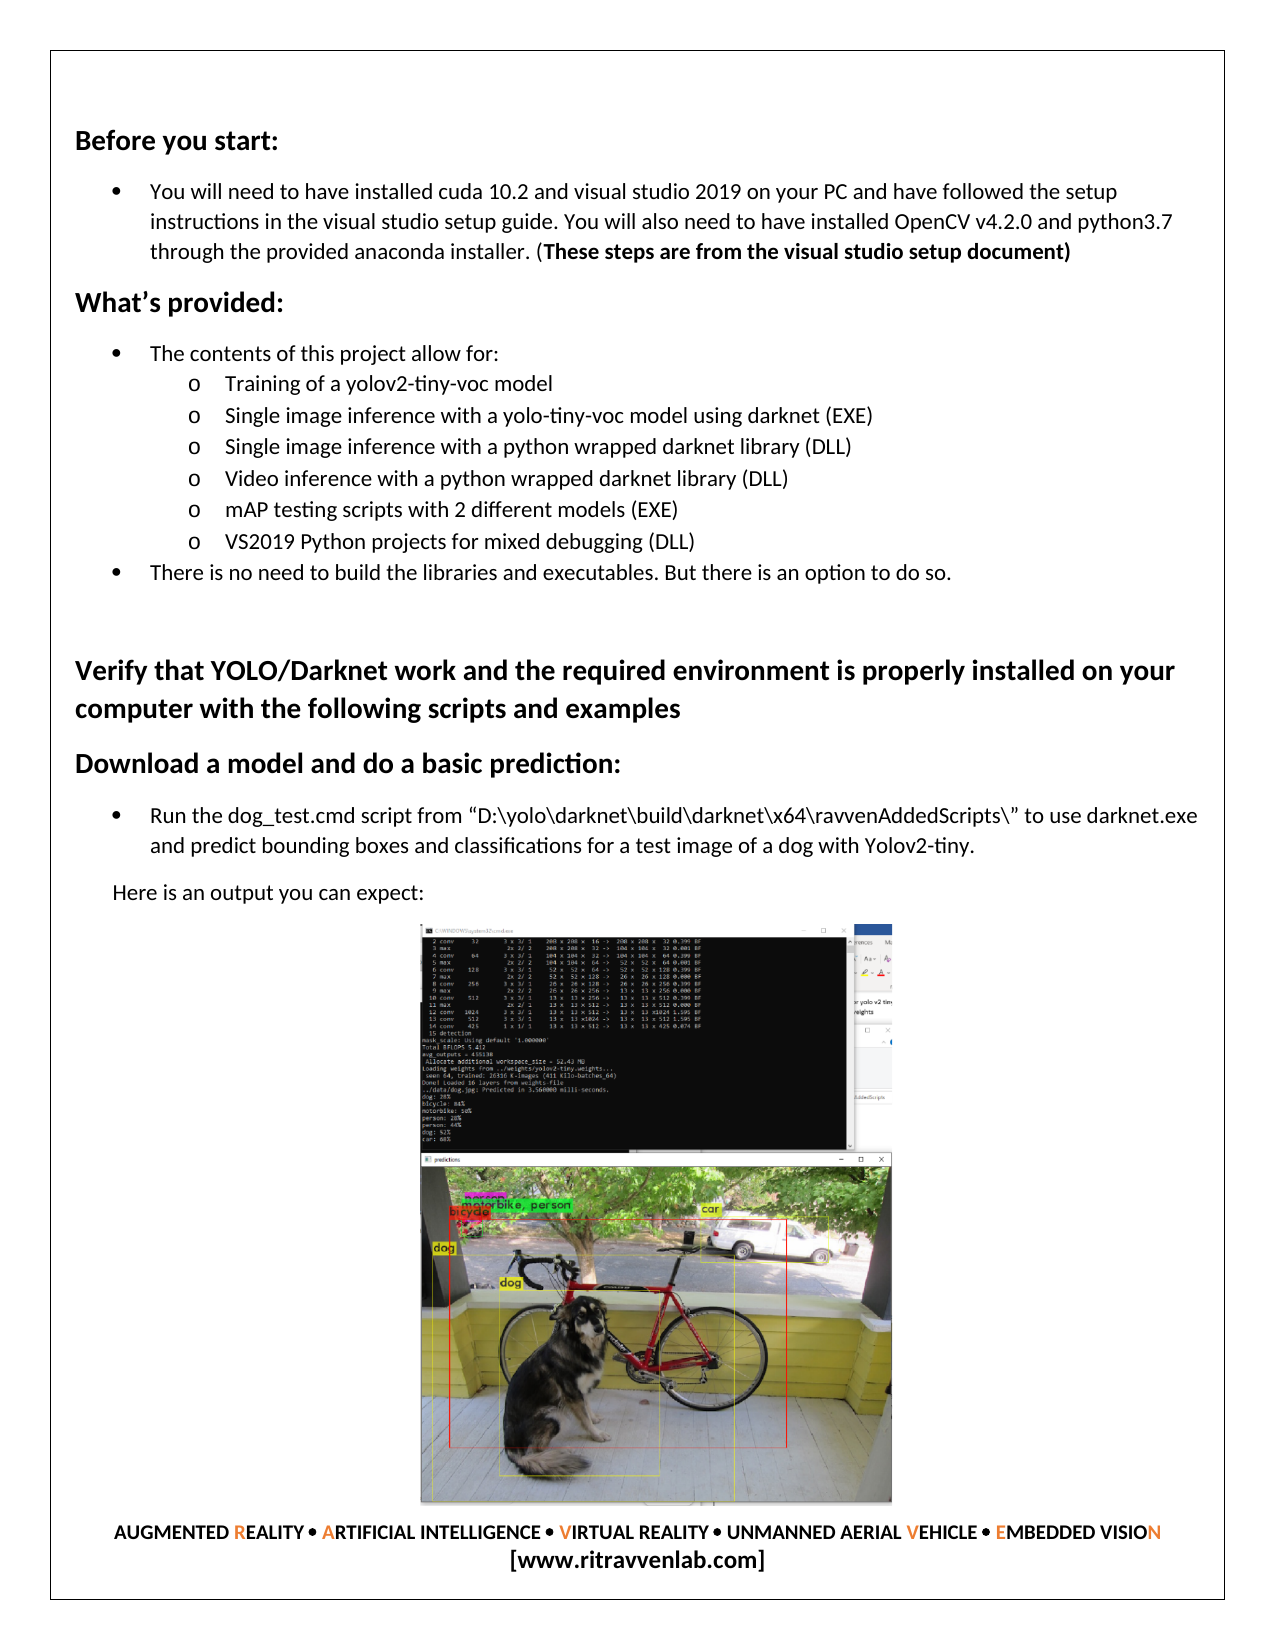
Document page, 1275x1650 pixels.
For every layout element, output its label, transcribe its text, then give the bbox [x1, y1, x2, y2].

list Training of a yolov2-tiny-voc model [187, 369, 1200, 399]
text Before you start: [75, 122, 1200, 157]
text Verify that YOLO/Darknet work and the required environment is properly installed on your computer with the following scripts and examples [75, 652, 1200, 726]
text Download a model and do a basic prediction: [75, 746, 1200, 781]
list Single image inference with a python wrapped darknet library (DLL) [187, 432, 1200, 462]
list VS2019 Python projects for mixed debugging (DLL) [187, 527, 1200, 556]
list mAP testing scripts with 2 different models (EXE) [187, 495, 1200, 524]
list The contents of this project allow for: [112, 339, 1200, 367]
text Here is an output you can expect: [112, 878, 1200, 906]
picture [420, 924, 893, 1506]
list Single image inference with a yolo-tiny-voc model using darknet (EXE) [187, 401, 1200, 430]
list You will need to have installed cuda 10.2 and visual studio 2019 on your PC and have followed the setup instructions in the visual studio setup guide. You will also need to have installed OpenCV v4.2.0 and python3.7 through the provided anaconda installer. (These steps are from the visual studio setup document) [112, 177, 1200, 265]
text What’s provided: [75, 284, 1200, 320]
list Video inference with a python wrapped darknet library (DLL) [187, 464, 1200, 493]
list There is no need to build the libraries and executables. But there is an option to do so. [112, 558, 1200, 586]
list Run the dog_test.cmd script from “D:\yolo\darknet\build\darknet\x64\ravvenAddedScripts\” to use darknet.exe and predict bounding boxes and classifications for a test image of a dog with Yolov2-tiny. [112, 801, 1200, 859]
